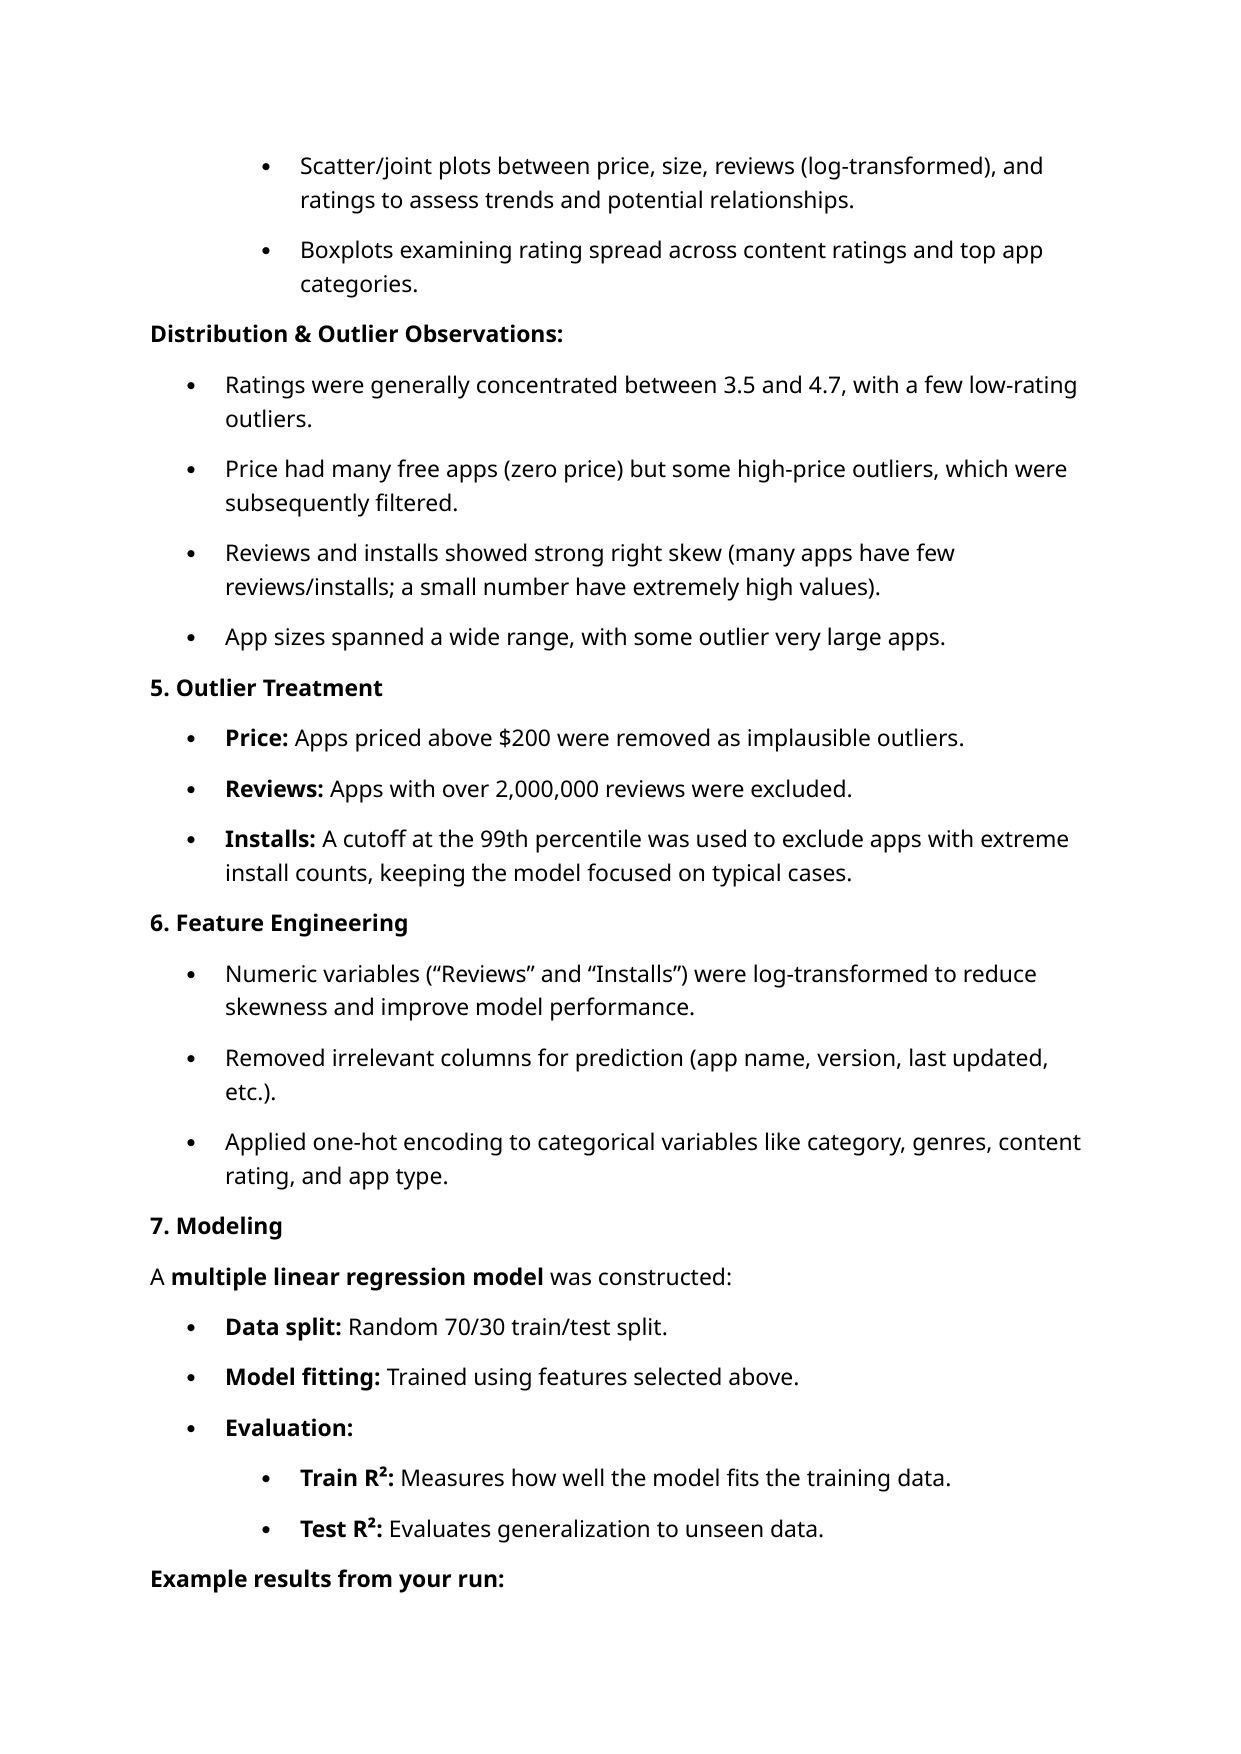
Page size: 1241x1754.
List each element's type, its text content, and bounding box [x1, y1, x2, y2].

list Model fitting: Trained using features selected above. [187, 1361, 1090, 1392]
list Data split: Random 70/30 train/test split. [187, 1311, 1090, 1342]
text Example results from your run: [150, 1563, 1090, 1594]
list Installs: A cutoff at the 99th percentile was used to exclude apps with extreme install counts, keeping the model focused on typical cases. [187, 823, 1090, 888]
list Reviews: Apps with over 2,000,000 reviews were excluded. [187, 772, 1090, 804]
list Applied one-hot encoding to categorical variables like category, genres, content rating, and app type. [187, 1126, 1090, 1191]
list Price had many free apps (zero price) but some high-price outliers, which were subsequently filtered. [187, 453, 1090, 518]
list App sizes spanned a wide range, with some outlier very large apps. [187, 621, 1090, 652]
list Boxplots examining rating spread across content ratings and top app categories. [262, 234, 1090, 299]
list Ratings were generally concentrated between 3.5 and 4.7, with a few low-rating outliers. [187, 369, 1090, 434]
list Removed irrelevant columns for prediction (app name, version, last updated, etc.). [187, 1042, 1090, 1107]
list Scatter/joint plots between price, size, reviews (log-transformed), and ratings to assess trends and potential relationships. [262, 150, 1090, 215]
text 7. Modeling [150, 1210, 1090, 1241]
list Test R²: Evaluates generalization to unseen data. [262, 1512, 1090, 1544]
text Distribution & Outlier Observations: [150, 318, 1090, 349]
text 5. Outlier Treatment [150, 672, 1090, 703]
list Evaluation: [187, 1412, 1090, 1443]
text A multiple linear regression model was constructed: [150, 1260, 1090, 1292]
text 6. Feature Engineering [150, 907, 1090, 938]
list Numeric variables (“Reviews” and “Installs”) were log-transformed to reduce skewness and improve model performance. [187, 957, 1090, 1022]
list Price: Apps priced above $200 were removed as implausible outliers. [187, 722, 1090, 753]
list Train R²: Measures how well the model fits the training data. [262, 1462, 1090, 1493]
list Reviews and installs showed strong right skew (many apps have few reviews/installs; a small number have extremely high values). [187, 537, 1090, 602]
